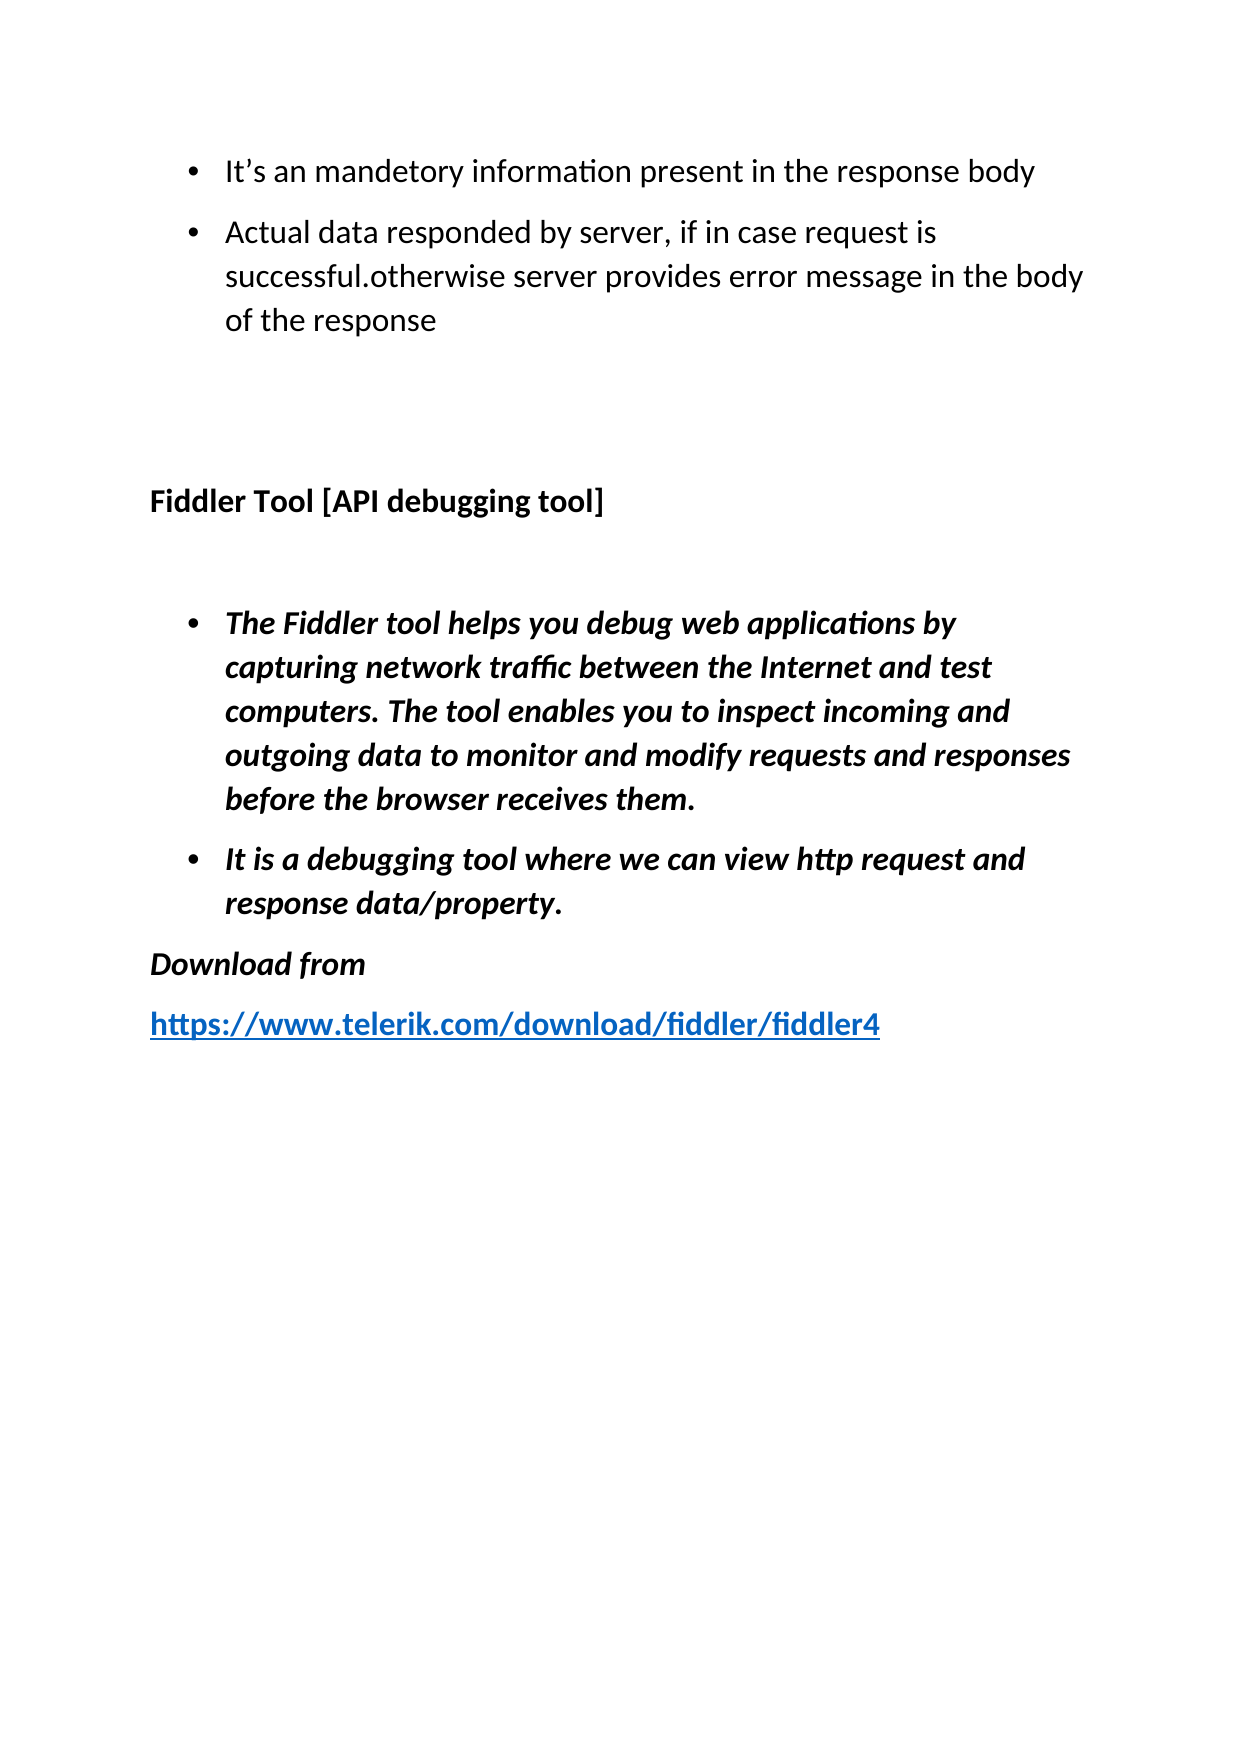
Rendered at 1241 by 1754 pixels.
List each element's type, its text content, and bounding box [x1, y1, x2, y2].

list The Fiddler tool helps you debug web applications by capturing network traffic between the Internet and test computers. The tool enables you to inspect incoming and outgoing data to monitor and modify requests and responses before the browser receives them. [187, 602, 1090, 818]
list It is a debugging tool where we can view http request and response data/property. [187, 838, 1090, 923]
text Download from [150, 943, 1090, 983]
list It’s an mandetory information present in the response body [187, 150, 1090, 191]
text https://www.telerik.com/download/fiddler/fiddler4 [150, 1003, 1090, 1044]
list Actual data responded by server, if in case request is successful.otherwise server provides error message in the body of the response [187, 211, 1090, 339]
text Fiddler Tool [API debugging tool] [150, 480, 1090, 521]
